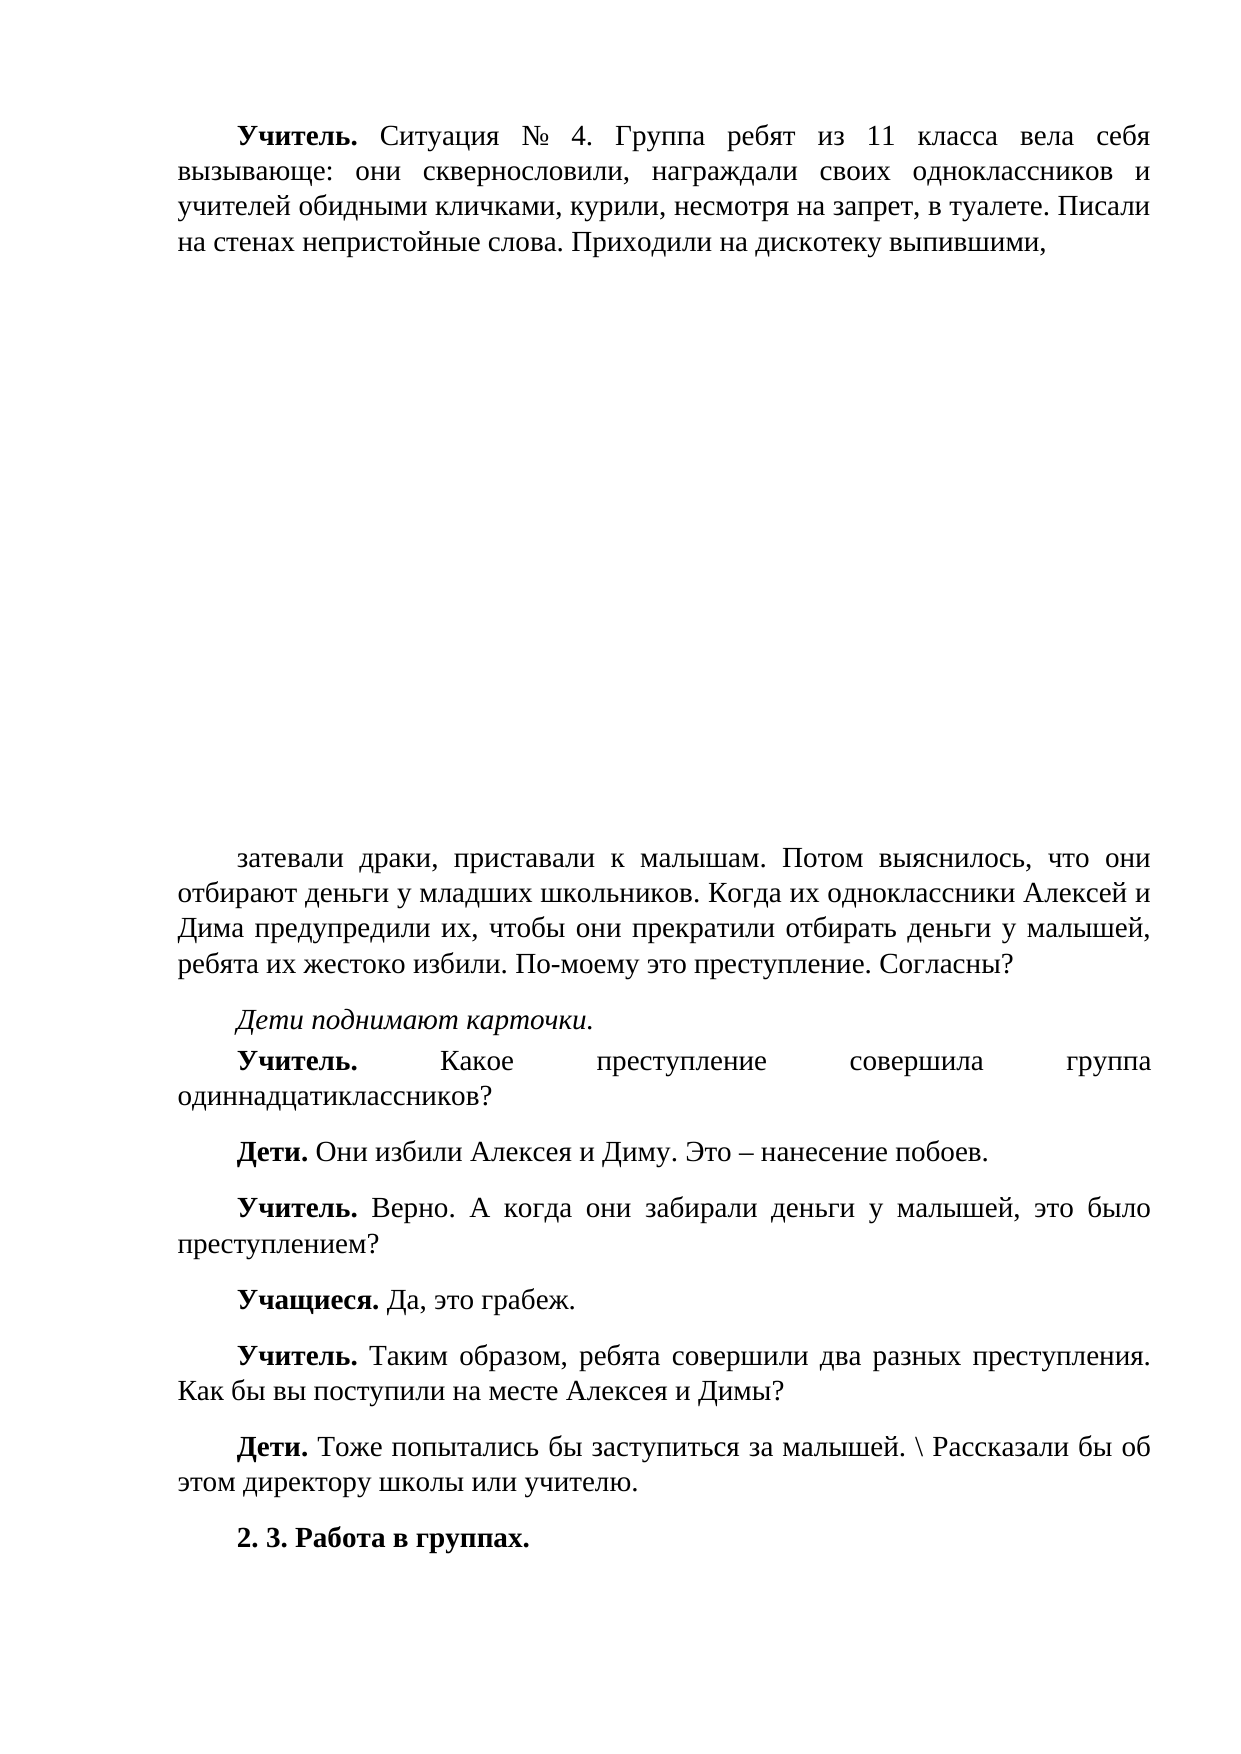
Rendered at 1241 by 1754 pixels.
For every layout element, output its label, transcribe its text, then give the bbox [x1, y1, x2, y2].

text затевали драки, приставали к малышам. Потом выяснилось, что они отбирают деньги у младших школьников. Когда их одноклассники Алексей и Дима предупредили их, чтобы они прекратили отбирать деньги у малышей, ребята их жестоко избили. По-моему это преступление. Согласны? [177, 840, 1152, 979]
text Учащиеся. Да, это грабеж. [177, 1282, 1152, 1315]
text Дети. Они избили Алексея и Диму. Это – нанесение побоев. [177, 1134, 1152, 1168]
text Учитель. Таким образом, ребята совершили два разных преступления. Как бы вы поступили на месте Алексея и Димы? [177, 1338, 1152, 1407]
text Дети поднимают карточки. [177, 1002, 1152, 1035]
text Учитель. Верно. А когда они забирали деньги у малышей, это было преступлением? [177, 1191, 1152, 1259]
text Учитель. Ситуация № 4. Группа ребят из 11 класса вела себя вызывающе: они сквернословили, награждали своих одноклассников и учителей обидными кличками, курили, несмотря на запрет, в туалете. Писали на стенах непристойные слова. Приходили на дискотеку выпившими, [177, 118, 1152, 257]
text 2. 3. Работа в группах. [177, 1520, 1152, 1554]
text Дети. Тоже попытались бы заступиться за малышей. \ Рассказали бы об этом директору школы или учителю. [177, 1429, 1152, 1498]
text Учитель. Какое преступление совершила группа одиннадцатиклассников? [177, 1043, 1152, 1112]
